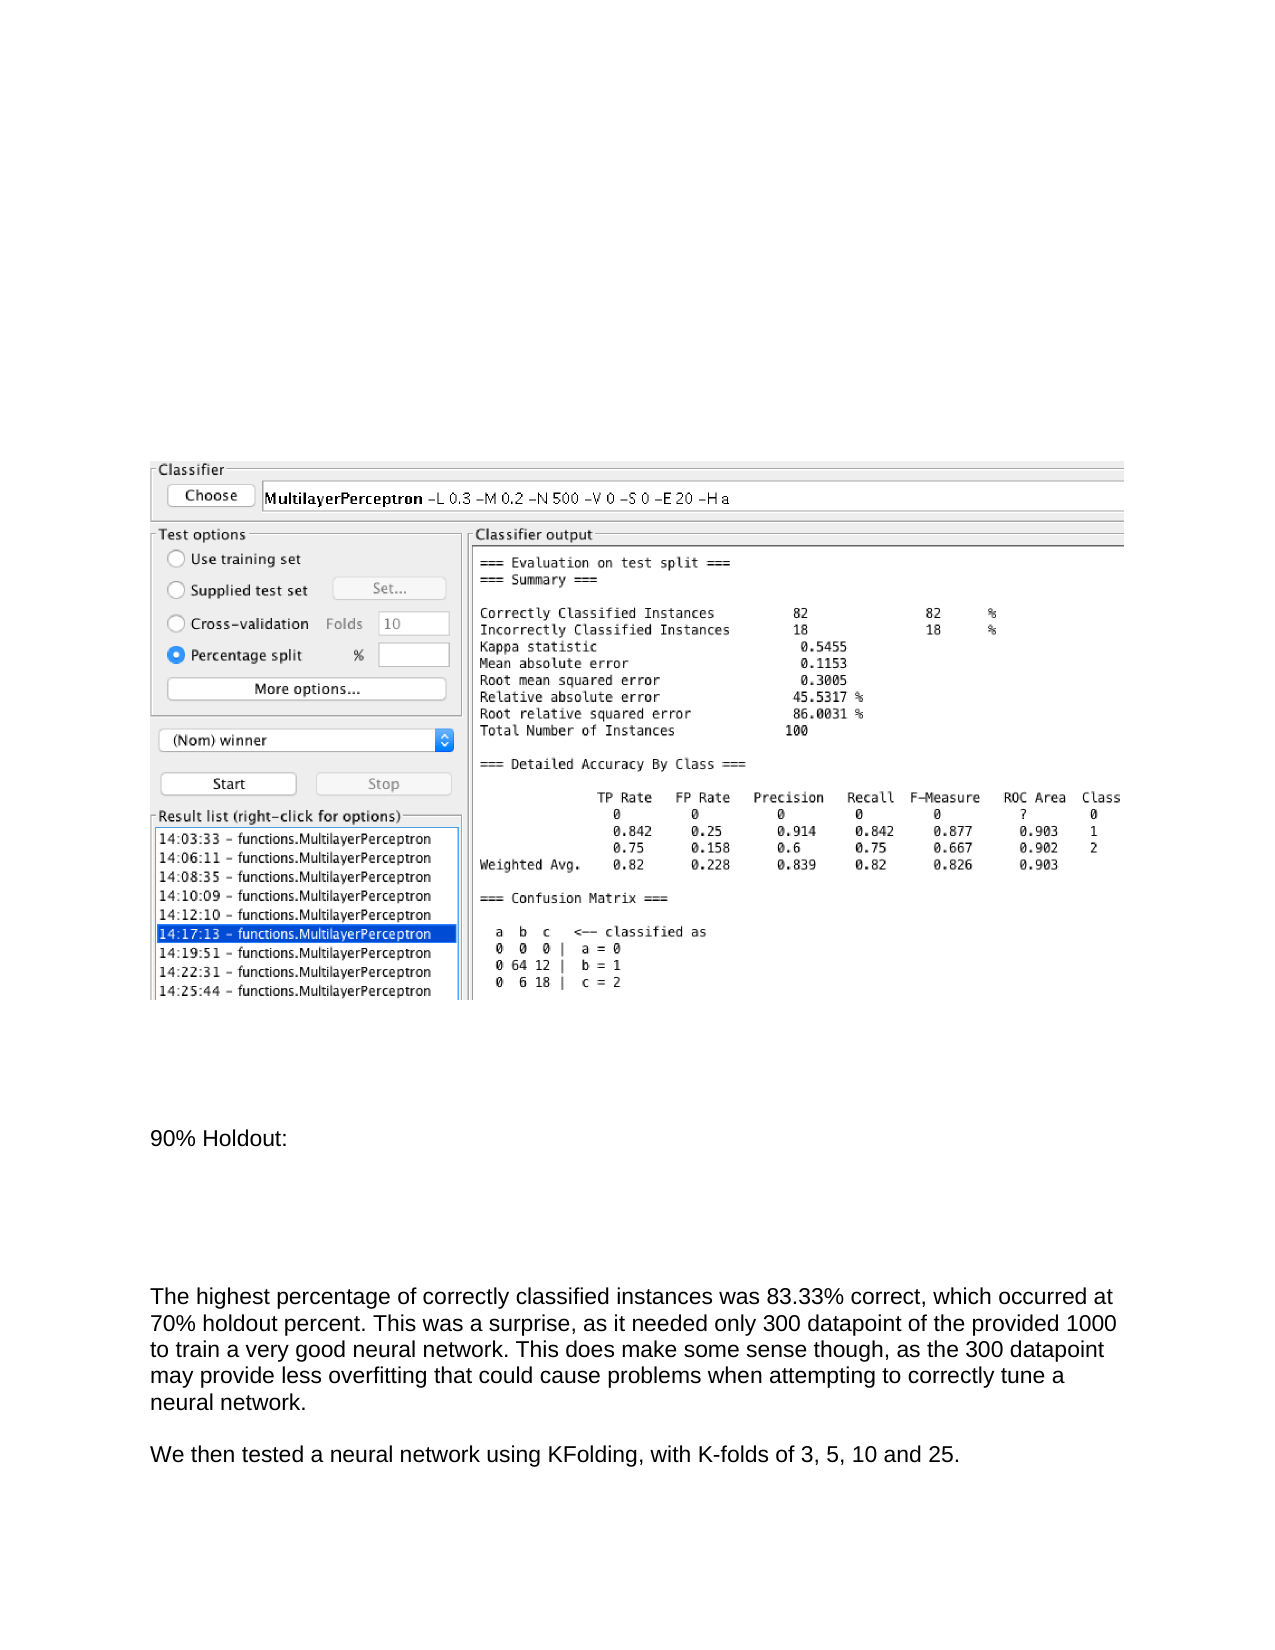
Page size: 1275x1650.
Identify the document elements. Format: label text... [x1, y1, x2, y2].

text The highest percentage of correctly classified instances was 83.33% correct, which occurred at 70% holdout percent. This was a surprise, as it needed only 300 datapoint of the provided 1000 to train a very good neural network. This does make some sense though, as the 300 datapoint may provide less overfitting that could cause problems when attempting to correctly tune a neural network. [150, 1283, 1125, 1415]
text We then tested a neural network using KFolding, with K-folds of 3, 5, 10 and 25. [150, 1441, 1125, 1468]
text 90% Holdout: [150, 1125, 1125, 1151]
picture [148, 461, 1124, 1000]
